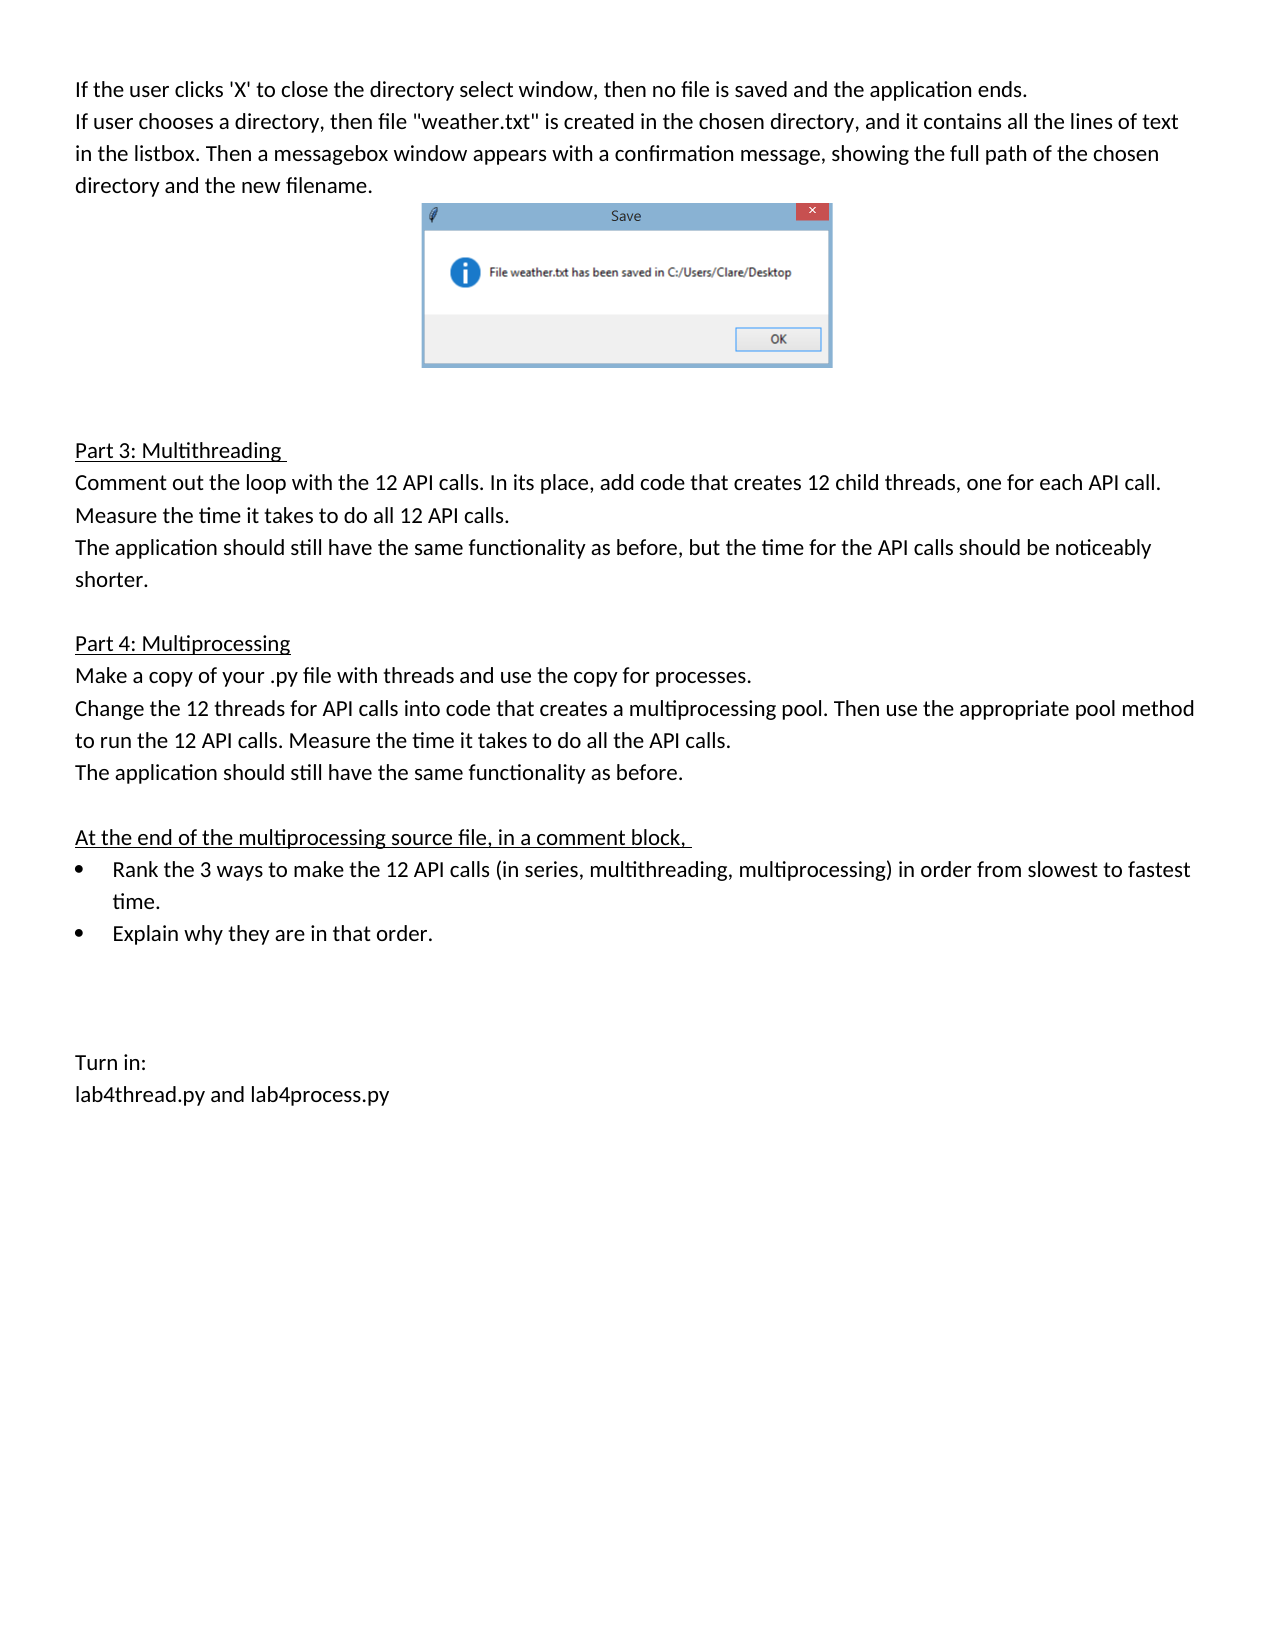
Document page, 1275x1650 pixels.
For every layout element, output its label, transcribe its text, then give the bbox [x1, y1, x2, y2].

list Explain why they are in that order. [75, 919, 1200, 947]
picture [421, 203, 833, 368]
text Turn in: [75, 1048, 1200, 1076]
list Rank the 3 ways to make the 12 API calls (in series, multithreading, multiprocessing) in order from slowest to fastest time. [75, 855, 1200, 915]
text If the user clicks 'X' to close the directory select window, then no file is saved and the application ends. [75, 75, 1200, 103]
text The application should still have the same functionality as before. [75, 758, 1200, 786]
text Make a copy of your .py file with threads and use the copy for processes. [75, 662, 1200, 690]
text Part 3: Multithreading [75, 436, 1200, 464]
text lab4thread.py and lab4process.py [75, 1080, 1200, 1108]
text The application should still have the same functionality as before, but the time for the API calls should be noticeably shorter. [75, 533, 1200, 593]
text If user chooses a directory, then file "weather.txt" is created in the chosen directory, and it contains all the lines of text in the listbox. Then a messagebox window appears with a confirmation message, showing the full path of the chosen directory and the new filename. [75, 107, 1200, 199]
text Part 4: Multiprocessing [75, 629, 1200, 657]
text Comment out the loop with the 12 API calls. In its place, add code that creates 12 child threads, one for each API call. Measure the time it takes to do all 12 API calls. [75, 468, 1200, 529]
text Change the 12 threads for API calls into code that creates a multiprocessing pool. Then use the appropriate pool method to run the 12 API calls. Measure the time it takes to do all the API calls. [75, 694, 1200, 754]
text At the end of the multiprocessing source file, in a comment block, [75, 823, 1200, 851]
